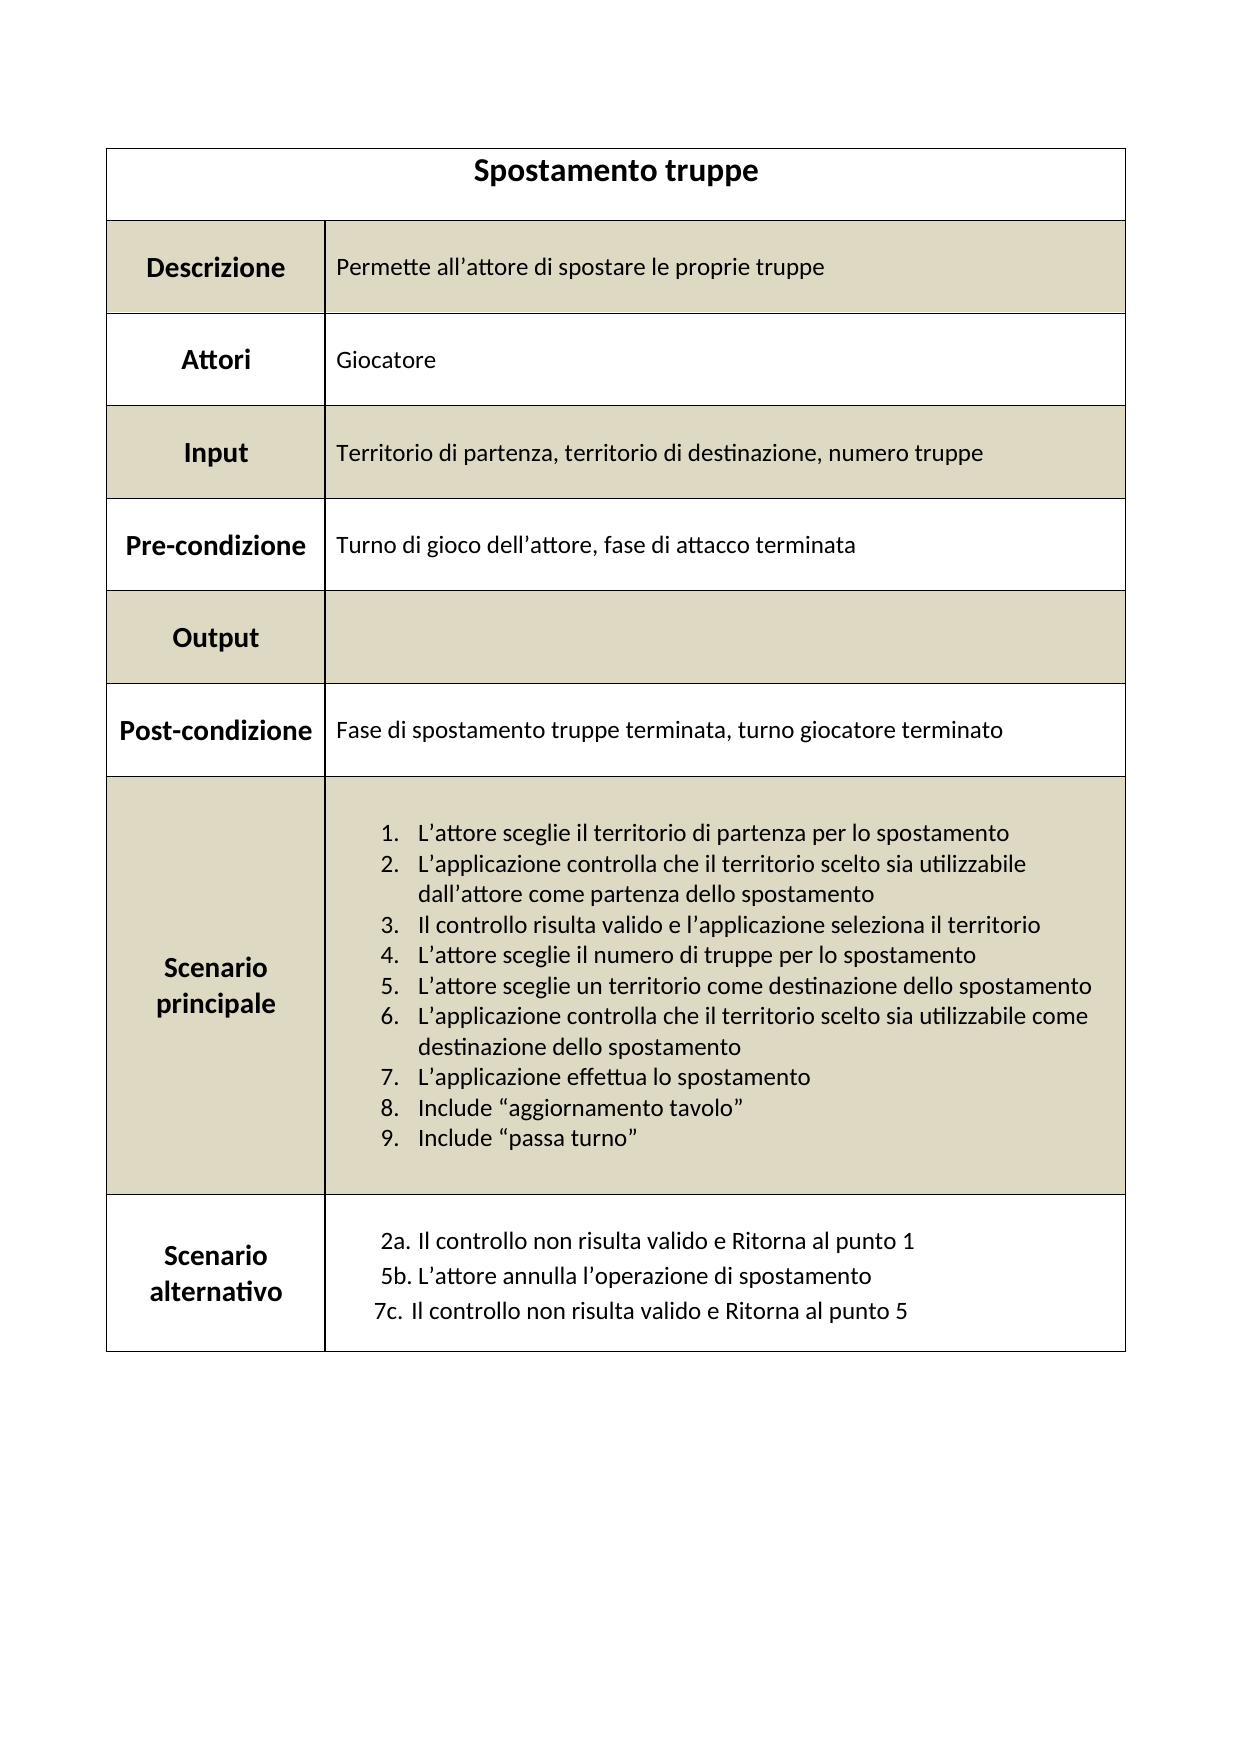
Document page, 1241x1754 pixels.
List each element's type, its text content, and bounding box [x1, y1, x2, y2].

table_cell Attori [107, 314, 324, 405]
table_cell Turno di gioco dell’attore, fase di attacco terminata [326, 499, 1125, 590]
table_cell Giocatore [326, 314, 1125, 405]
table_cell Scenario principale [107, 777, 324, 1194]
table_cell Pre-condizione [107, 499, 324, 590]
table_cell Descrizione [107, 221, 324, 312]
table_cell Permette all’attore di spostare le proprie truppe [326, 221, 1125, 312]
table_cell Scenario alternativo [107, 1195, 324, 1351]
table_cell [326, 591, 1125, 683]
table_cell Territorio di partenza, territorio di destinazione, numero truppe [326, 406, 1125, 498]
table_cell Post-condizione [107, 684, 324, 776]
table_cell Output [107, 591, 324, 683]
table_cell Fase di spostamento truppe terminata, turno giocatore terminato [326, 684, 1125, 776]
table_cell Input [107, 406, 324, 498]
table_header Spostamento truppe [107, 149, 1125, 220]
table_cell L’attore sceglie il territorio di partenza per lo spostamento L’applicazione controlla che il territorio scelto sia utilizzabile dall’attore come partenza dello spostamento Il controllo risulta valido e l’applicazione seleziona il territorio L’attore sceglie il numero di truppe per lo spostamento L’attore sceglie un territorio come destinazione dello spostamento L’applicazione controlla che il territorio scelto sia utilizzabile come destinazione dello spostamento L’applicazione effettua lo spostamento Include “aggiornamento tavolo” Include “passa turno” [326, 777, 1125, 1194]
table_cell Il controllo non risulta valido e Ritorna al punto 1 L’attore annulla l’operazione di spostamento Il controllo non risulta valido e Ritorna al punto 5 [326, 1195, 1125, 1351]
